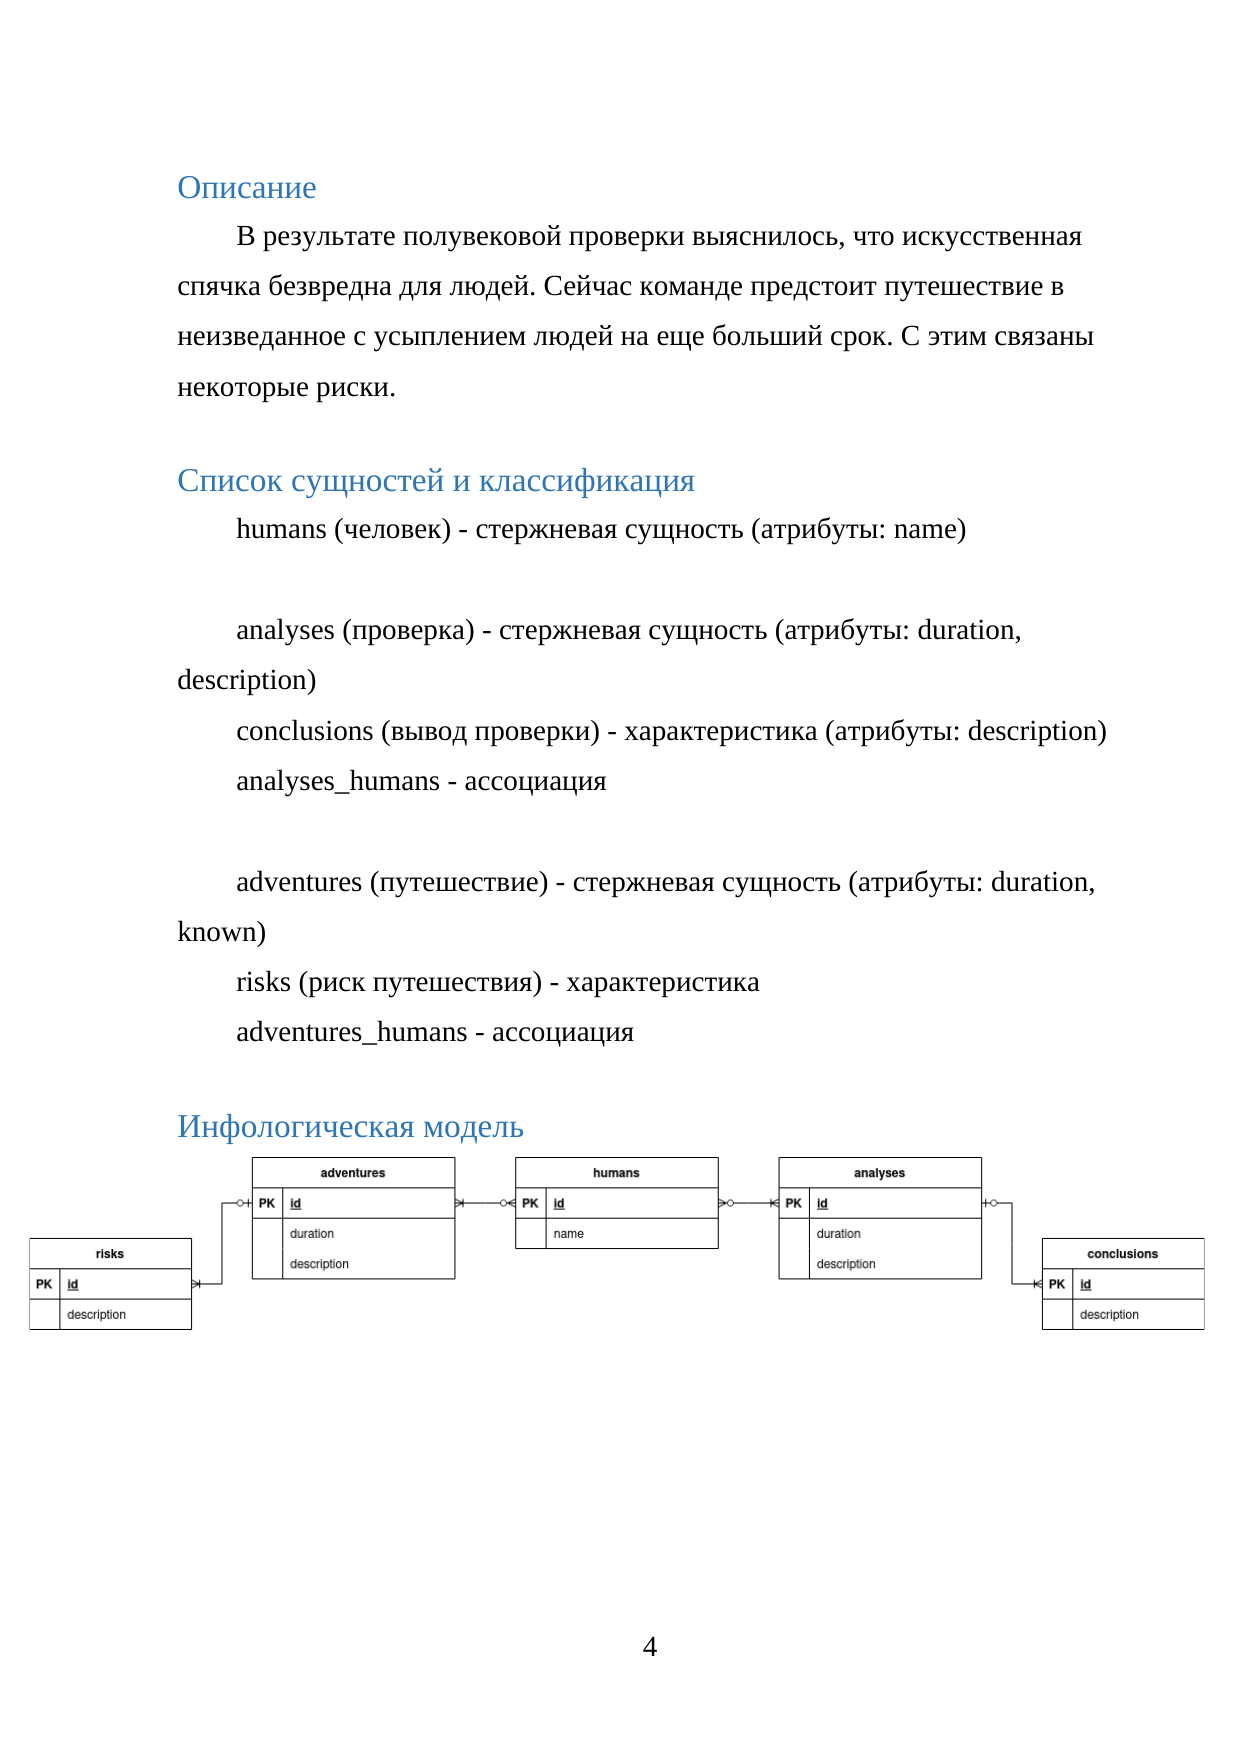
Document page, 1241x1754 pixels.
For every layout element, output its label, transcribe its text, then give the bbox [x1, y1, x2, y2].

text analyses_humans - ассоциация [177, 763, 1123, 797]
subtitle Инфологическая модель [177, 1107, 1123, 1145]
text В результате полувековой проверки выяснилось, что искусственная спячка безвредна для людей. Сейчас команде предстоит путешествие в неизведанное с усыплением людей на еще больший срок. С этим связаны некоторые риски. [177, 218, 1123, 402]
text conclusions (вывод проверки) - характеристика (атрибуты: description) [177, 713, 1123, 746]
text humans (человек) - стержневая сущность (атрибуты: name) [177, 511, 1123, 545]
subtitle Описание [177, 167, 1123, 205]
text analyses (проверка) - стержневая сущность (атрибуты: duration, description) [177, 612, 1123, 696]
picture [29, 1157, 1205, 1331]
text adventures (путешествие) - стержневая сущность (атрибуты: duration, known) [177, 864, 1123, 947]
text adventures_humans - ассоциация [177, 1014, 1123, 1048]
subtitle Список сущностей и классификация [177, 461, 1123, 499]
text risks (риск путешествия) - характеристика [177, 964, 1123, 998]
